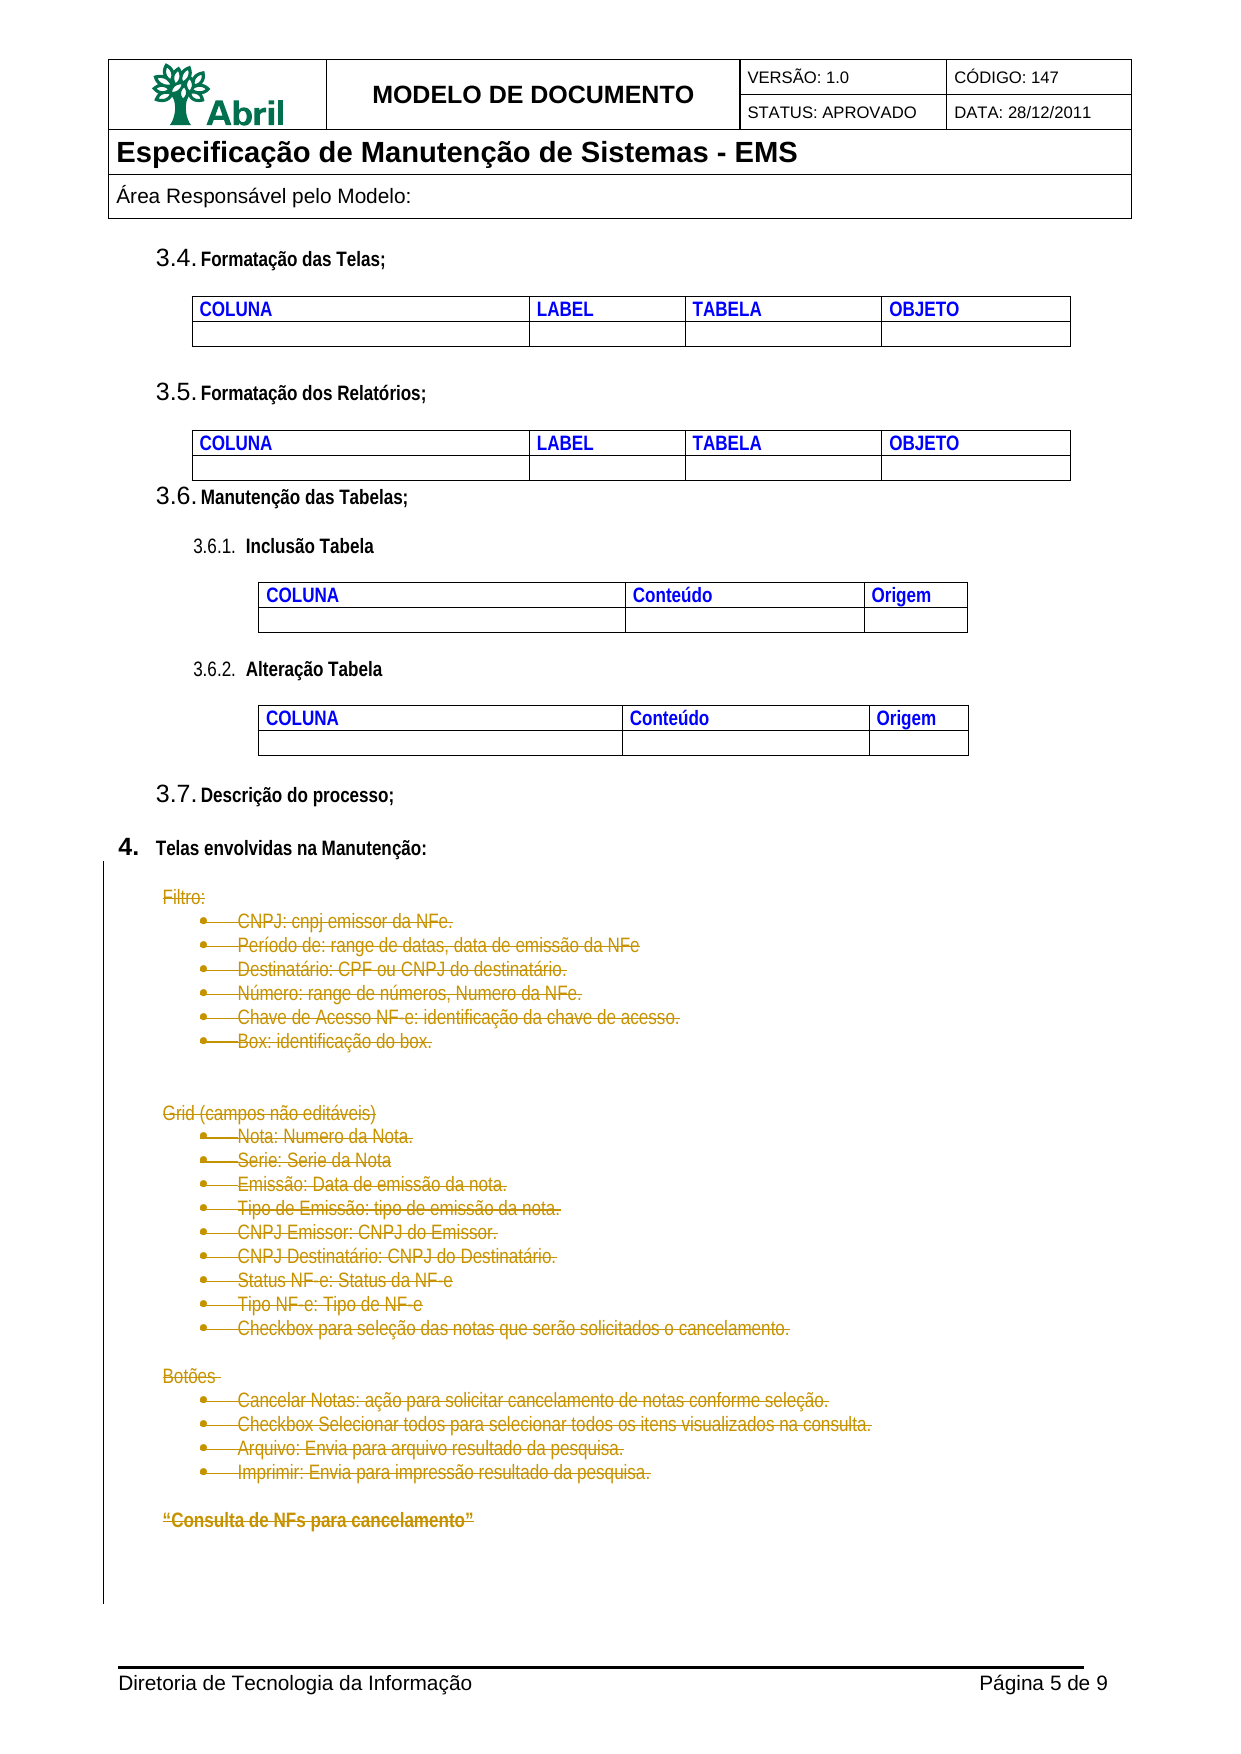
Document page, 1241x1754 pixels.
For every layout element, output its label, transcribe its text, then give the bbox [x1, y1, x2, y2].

table_cell [259, 608, 625, 632]
table_cell [193, 456, 529, 480]
table_header COLUNA [193, 431, 529, 455]
table_cell [530, 322, 685, 346]
subtitle Manutenção das Tabelas; [156, 481, 1122, 510]
table_cell [193, 322, 529, 346]
table_cell [626, 608, 864, 632]
subtitle Telas envolvidas na Manutenção: [118, 832, 1122, 861]
subtitle Formatação das Telas; [156, 243, 1122, 272]
table_header OBJETO [882, 431, 1070, 455]
table_cell [530, 456, 685, 480]
table_header COLUNA [193, 297, 529, 321]
subtitle Alteração Tabela [193, 657, 1122, 681]
table_cell [686, 456, 881, 480]
table_cell [865, 608, 967, 632]
table_cell [686, 322, 881, 346]
table_header Origem [870, 706, 968, 729]
table_header COLUNA [259, 583, 625, 607]
table_header LABEL [530, 431, 685, 455]
table_cell [259, 731, 622, 754]
subtitle Inclusão Tabela [193, 534, 1122, 558]
table_header OBJETO [882, 297, 1070, 321]
table_header TABELA [686, 431, 881, 455]
table_header Conteúdo [623, 706, 869, 729]
subtitle Descrição do processo; [156, 779, 1122, 808]
table_header Conteúdo [626, 583, 864, 607]
table_cell [623, 731, 869, 754]
table_header Origem [865, 583, 967, 607]
table_header LABEL [530, 297, 685, 321]
table_header TABELA [686, 297, 881, 321]
subtitle Formatação dos Relatórios; [156, 377, 1122, 406]
table_cell [882, 322, 1070, 346]
table_cell [882, 456, 1070, 480]
table_header COLUNA [259, 706, 622, 729]
table_cell [870, 731, 968, 754]
